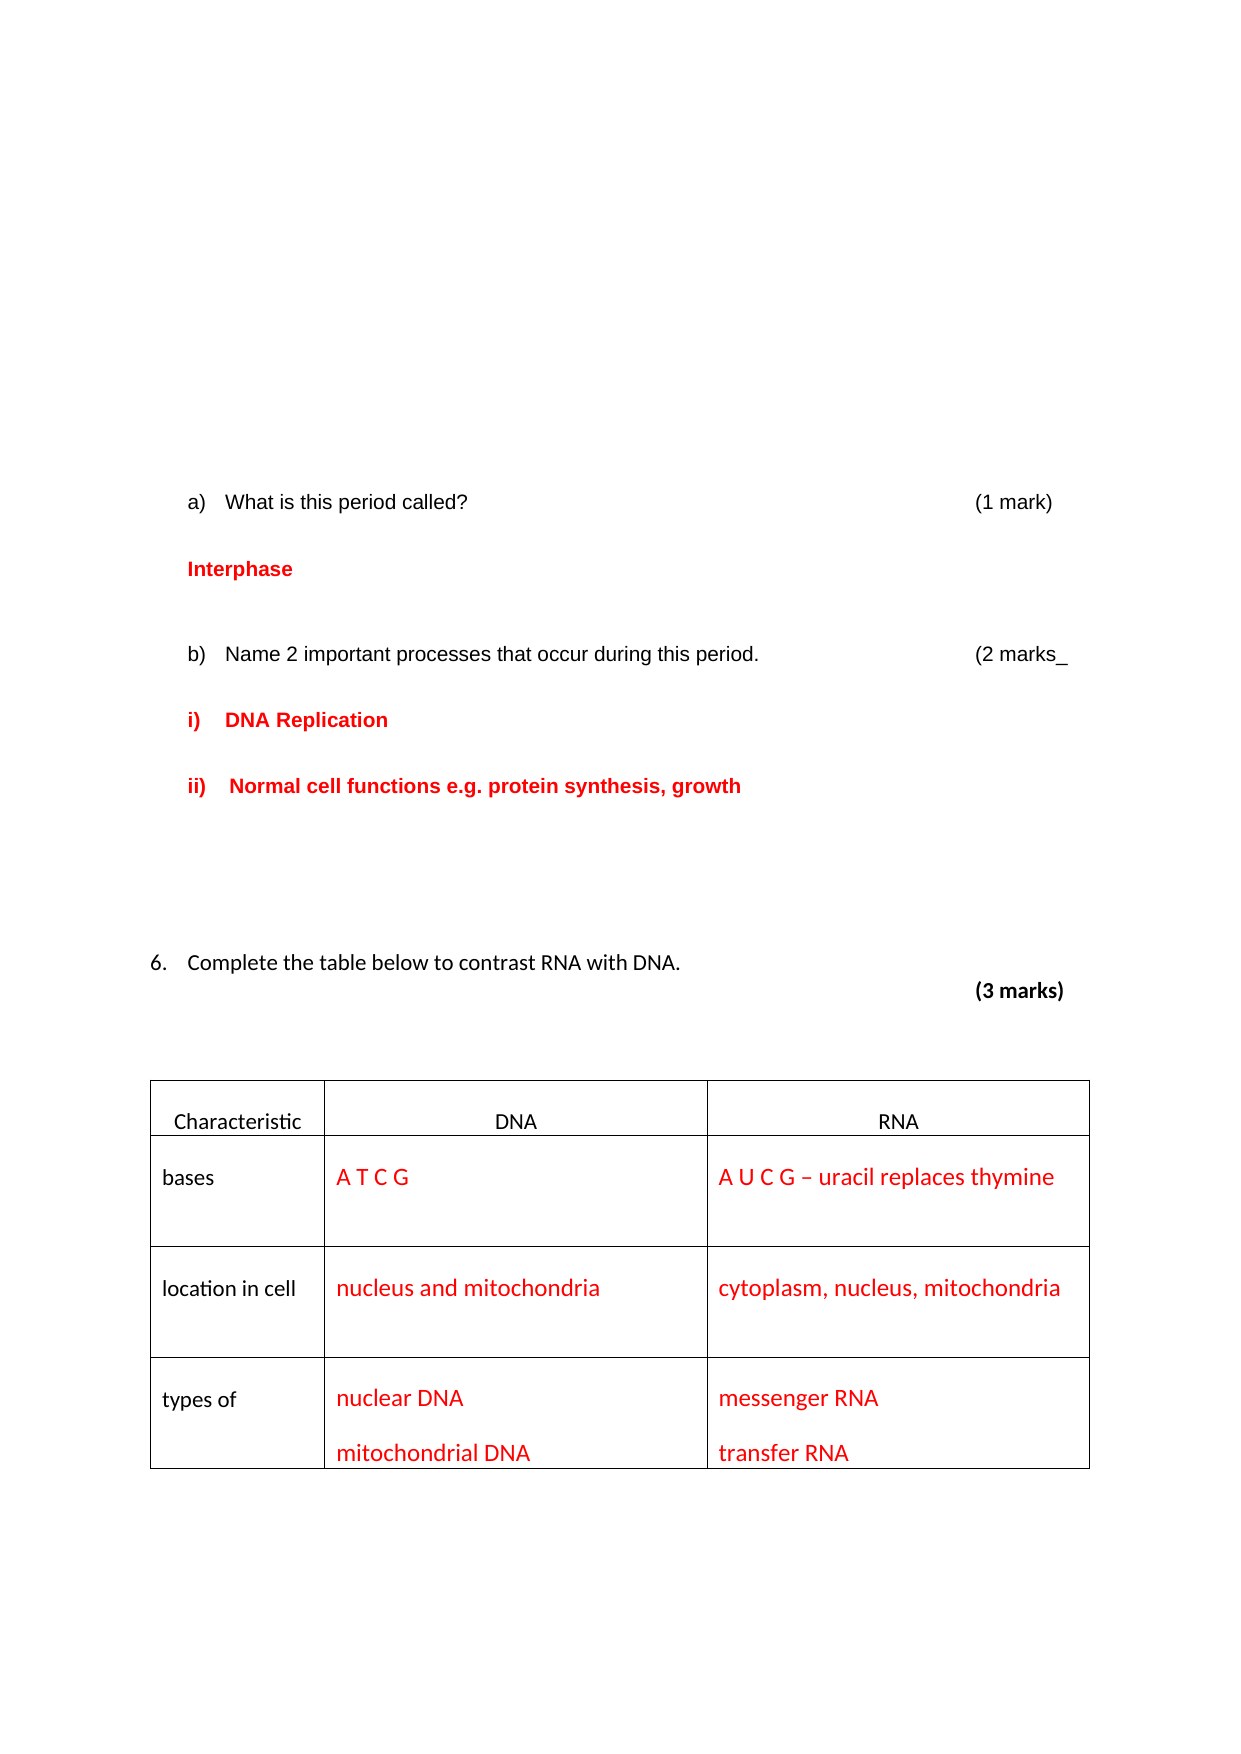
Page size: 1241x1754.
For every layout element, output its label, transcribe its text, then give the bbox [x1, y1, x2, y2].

list What is this period called? (1 mark) [187, 490, 1090, 514]
list Name 2 important processes that occur during this period. (2 marks_ [187, 641, 1090, 665]
table_header RNA [708, 1081, 1089, 1135]
table_cell A U C G – uracil replaces thymine [708, 1136, 1089, 1246]
table_cell A T C G [325, 1136, 707, 1246]
text (3 marks) [975, 976, 1090, 1004]
text ii) Normal cell functions e.g. protein synthesis, growth [150, 774, 1090, 798]
list Complete the table below to contrast RNA with DNA. [150, 948, 1090, 976]
table_cell bases [151, 1136, 324, 1246]
table_cell messenger RNA transfer RNA [708, 1358, 1089, 1468]
table_cell location in cell [151, 1247, 324, 1357]
table_cell nucleus and mitochondria [325, 1247, 707, 1357]
table_cell nuclear DNA mitochondrial DNA [325, 1358, 707, 1468]
table_header Characteristic [151, 1081, 324, 1135]
table_cell cytoplasm, nucleus, mitochondria [708, 1247, 1089, 1357]
list DNA Replication [187, 708, 1090, 732]
table_cell types of [151, 1358, 324, 1468]
text Interphase [187, 556, 1090, 580]
table_header DNA [325, 1081, 707, 1135]
